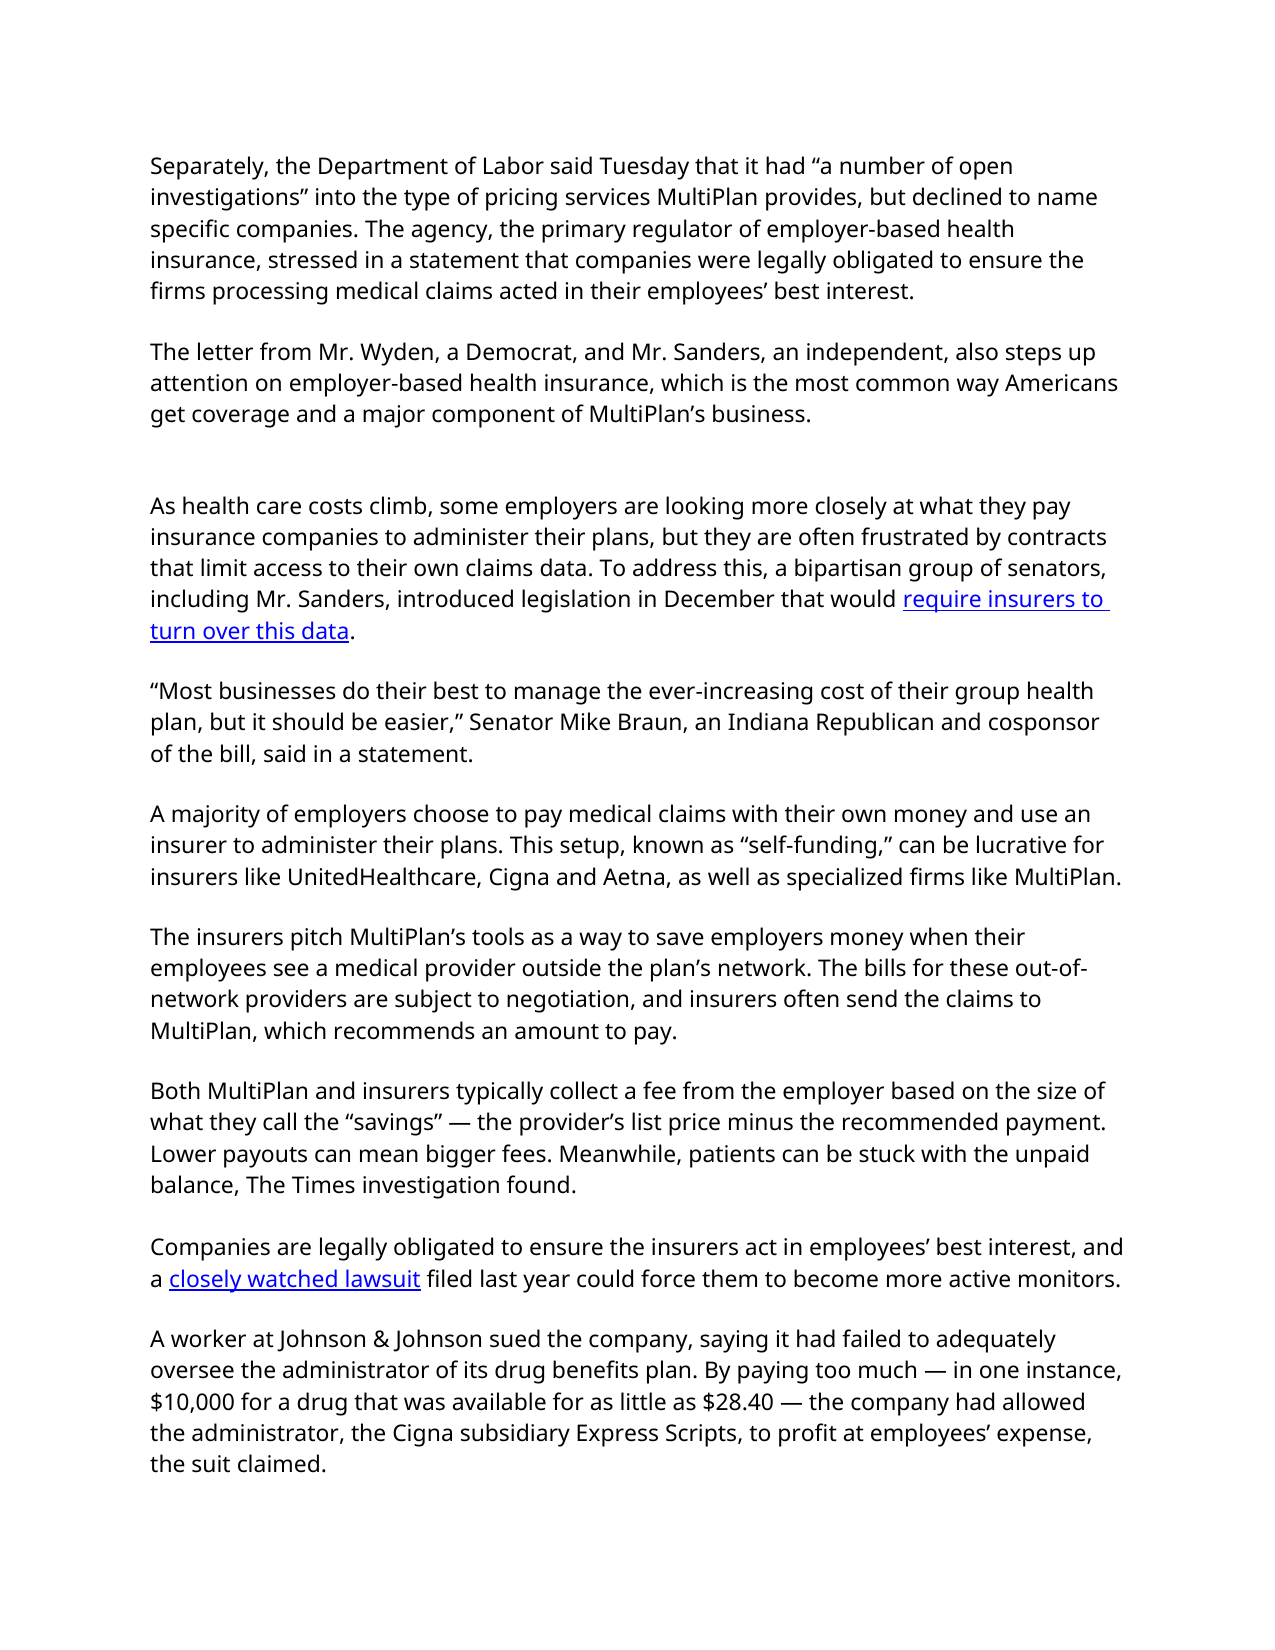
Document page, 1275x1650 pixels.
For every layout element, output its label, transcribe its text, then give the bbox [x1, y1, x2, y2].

text As health care costs climb, some employers are looking more closely at what they pay insurance companies to administer their plans, but they are often frustrated by contracts that limit access to their own claims data. To address this, a bipartisan group of senators, including Mr. Sanders, introduced legislation in December that would require insurers to turn over this data. [150, 489, 1125, 646]
text “Most businesses do their best to manage the ever-increasing cost of their group health plan, but it should be easier,” Senator Mike Braun, an Indiana Republican and cosponsor of the bill, said in a statement. [150, 675, 1125, 769]
text Both MultiPlan and insurers typically collect a fee from the employer based on the size of what they call the “savings” — the provider’s list price minus the recommended payment. Lower payouts can mean bigger fees. Meanwhile, patients can be stuck with the unpaid balance, The Times investigation found. [150, 1075, 1125, 1200]
text Companies are legally obligated to ensure the insurers act in employees’ best interest, and a closely watched lawsuit filed last year could force them to become more active monitors. [150, 1231, 1125, 1294]
text The letter from Mr. Wyden, a Democrat, and Mr. Sanders, an independent, also steps up attention on employer-based health insurance, which is the most common way Americans get coverage and a major component of MultiPlan’s business. [150, 335, 1125, 429]
text A worker at Johnson & Johnson sued the company, saying it had failed to adequately oversee the administrator of its drug benefits plan. By paying too much — in one instance, $10,000 for a drug that was available for as little as $28.40 — the company had allowed the administrator, the Cigna subsidiary Express Scripts, to profit at employees’ expense, the suit claimed. [150, 1323, 1125, 1479]
text Separately, the Department of Labor said Tuesday that it had “a number of open investigations” into the type of pricing services MultiPlan provides, but declined to name specific companies. The agency, the primary regulator of employer-based health insurance, stressed in a statement that companies were legally obligated to ensure the firms processing medical claims acted in their employees’ best interest. [150, 150, 1125, 306]
text The insurers pitch MultiPlan’s tools as a way to save employers money when their employees see a medical provider outside the plan’s network. The bills for these out-of-network providers are subject to negotiation, and insurers often send the claims to MultiPlan, which recommends an amount to pay. [150, 921, 1125, 1046]
text A majority of employers choose to pay medical claims with their own money and use an insurer to administer their plans. This setup, known as “self-funding,” can be lucrative for insurers like UnitedHealthcare, Cigna and Aetna, as well as specialized firms like MultiPlan. [150, 798, 1125, 892]
